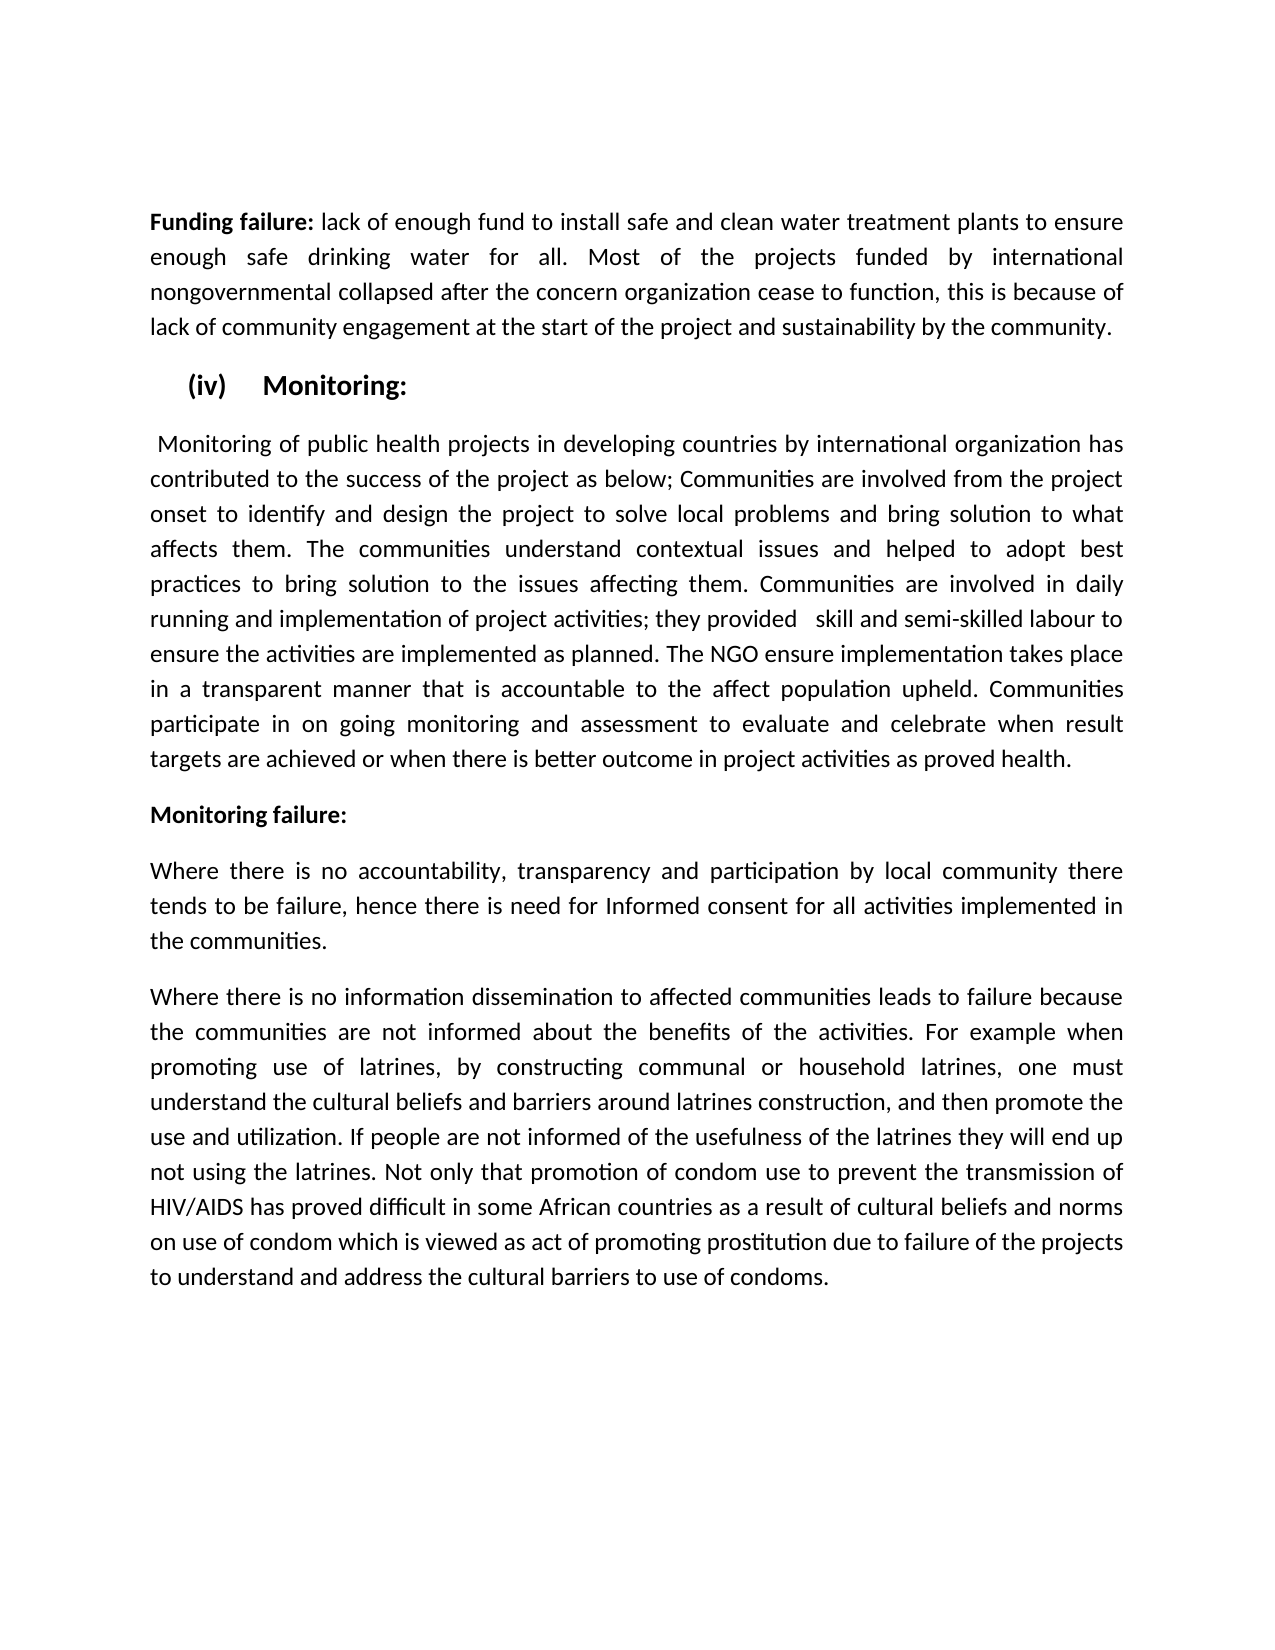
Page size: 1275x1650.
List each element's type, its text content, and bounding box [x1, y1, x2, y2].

text Monitoring failure: [150, 799, 1125, 830]
text Monitoring of public health projects in developing countries by international organization has contributed to the success of the project as below; Communities are involved from the project onset to identify and design the project to solve local problems and bring solution to what affects them. The communities understand contextual issues and helped to adopt best practices to bring solution to the issues affecting them. Communities are involved in daily running and implementation of project activities; they provided skill and semi-skilled labour to ensure the activities are implemented as planned. The NGO ensure implementation takes place in a transparent manner that is accountable to the affect population upheld. Communities participate in on going monitoring and assessment to evaluate and celebrate when result targets are achieved or when there is better outcome in project activities as proved health. [150, 428, 1125, 774]
text Where there is no information dissemination to affected communities leads to failure because the communities are not informed about the benefits of the activities. For example when promoting use of latrines, by constructing communal or household latrines, one must understand the cultural beliefs and barriers around latrines construction, and then promote the use and utilization. If people are not informed of the usefulness of the latrines they will end up not using the latrines. Not only that promotion of condom use to prevent the transmission of HIV/AIDS has proved difficult in some African countries as a result of cultural beliefs and norms on use of condom which is viewed as act of promoting prostitution due to failure of the projects to understand and address the cultural barriers to use of condoms. [150, 981, 1125, 1291]
list Monitoring: [187, 367, 1125, 402]
text Where there is no accountability, transparency and participation by local community there tends to be failure, hence there is need for Informed consent for all activities implemented in the communities. [150, 855, 1125, 956]
text Funding failure: lack of enough fund to install safe and clean water treatment plants to ensure enough safe drinking water for all. Most of the projects funded by international nongovernmental collapsed after the concern organization cease to function, this is because of lack of community engagement at the start of the project and sustainability by the community. [150, 206, 1125, 341]
